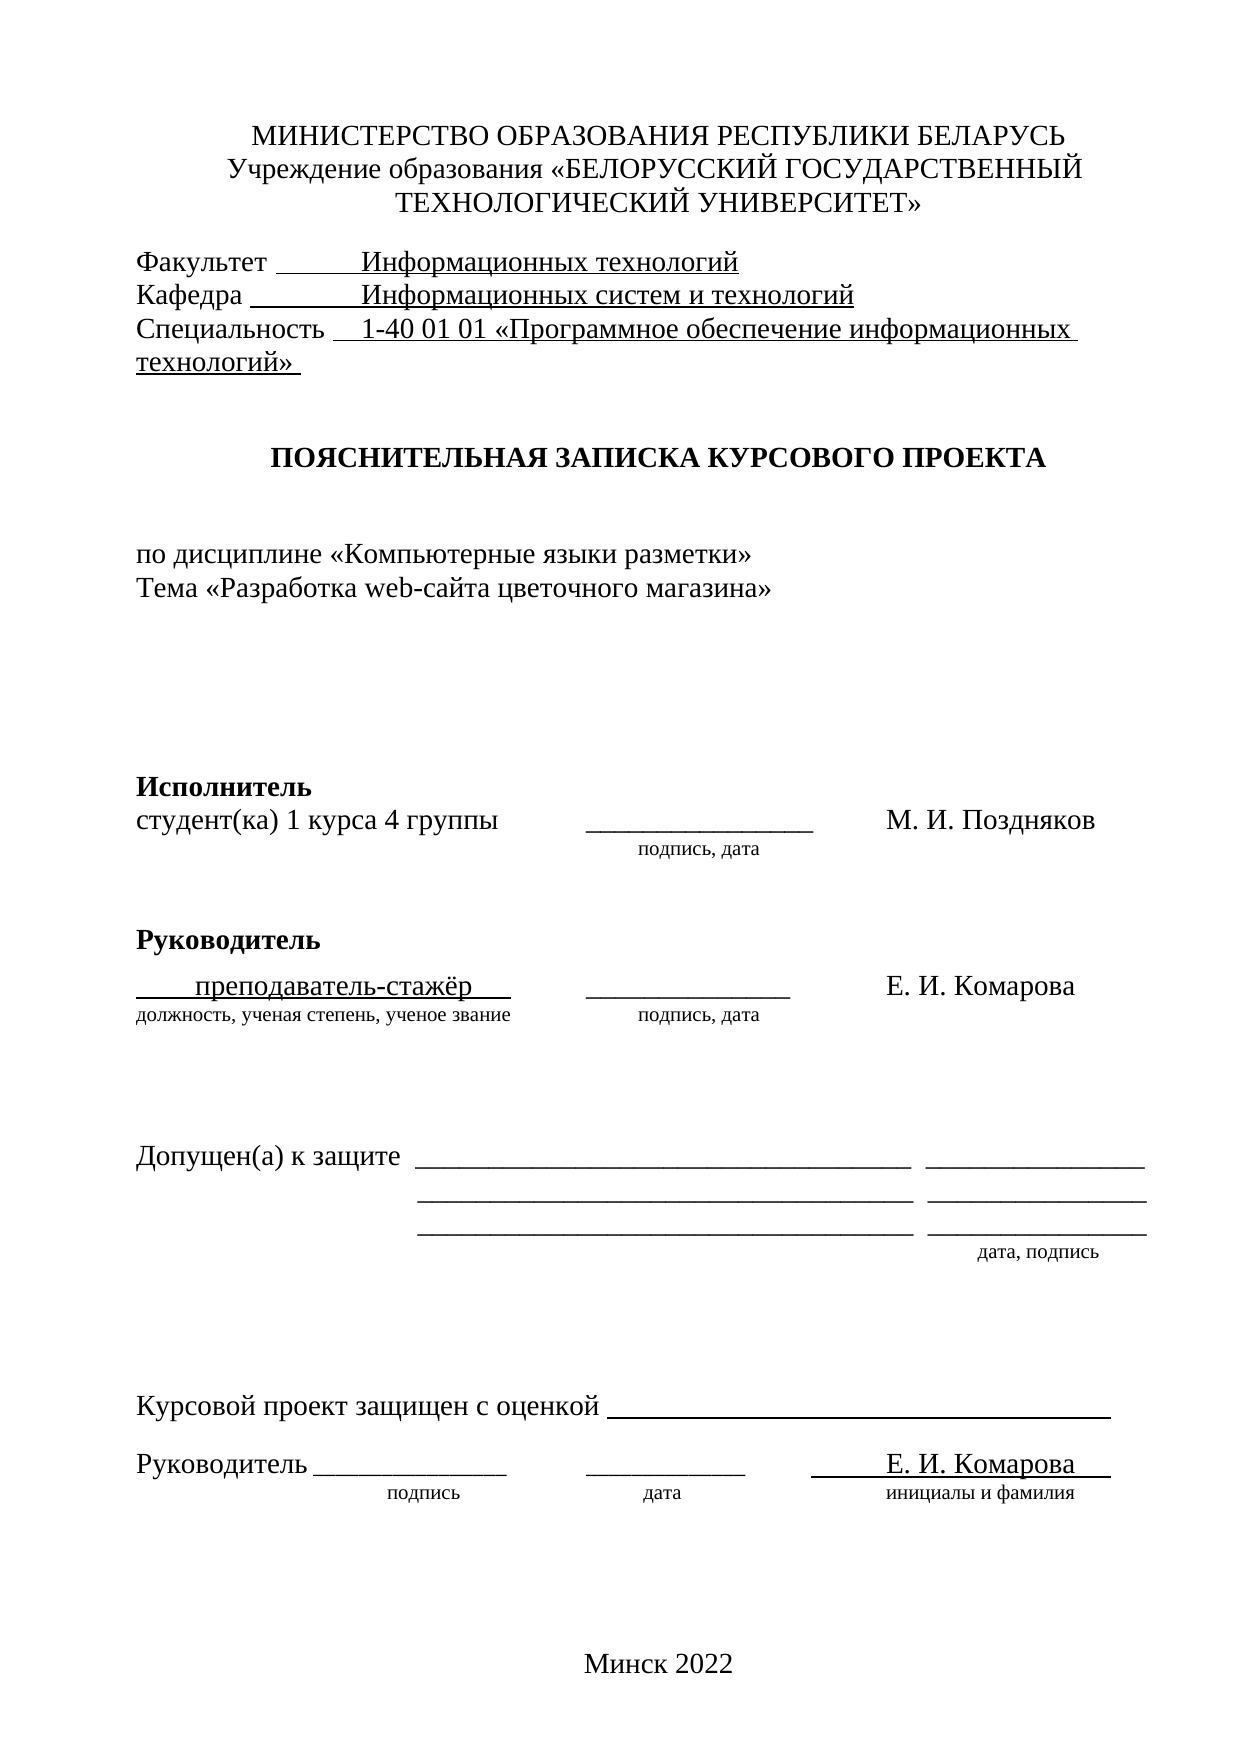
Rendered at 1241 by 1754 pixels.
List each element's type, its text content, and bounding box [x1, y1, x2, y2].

text подпись дата инициалы и фамилия [136, 1480, 1181, 1504]
text дата, подпись [136, 1239, 1181, 1263]
text преподаватель-стажёр ______________ Е. И. Комарова [136, 968, 1181, 1002]
text Специальность 1-40 01 01 «Программное обеспечение информационных технологий» [136, 311, 1181, 378]
text Допущен(а) к защите __________________________________ _______________ [136, 1138, 1181, 1172]
text должность, ученая степень, ученое звание подпись, дата [136, 1002, 1181, 1026]
text студент(ка) 1 курса 4 группы ________________ М. И. Поздняков [136, 802, 1181, 836]
text Факультет Информационных технологий [136, 244, 1181, 277]
text по дисциплине «Компьютерные языки разметки» [136, 536, 1181, 570]
text __________________________________ _______________ [136, 1172, 1181, 1206]
text ПОЯСНИТЕЛЬНАЯ ЗАПИСКА КУРСОВОГО ПРОЕКТА [136, 440, 1181, 474]
text подпись, дата [136, 836, 1181, 860]
text Исполнитель [136, 769, 1181, 802]
text __________________________________ _______________ [136, 1206, 1181, 1239]
text Руководитель _________________ ______________ Е. И. Комарова [136, 1447, 1181, 1480]
text Курсовой проект защищен с оценкой [136, 1388, 1181, 1422]
text Тема «Разработка web-сайта цветочного магазина» [136, 570, 1181, 603]
text МИНИСТЕРСТВО ОБРАЗОВАНИЯ РЕСПУБЛИКИ БЕЛАРУСЬ Учреждение образования «БЕЛОРУССКИЙ ГОСУДАРСТВЕННЫЙ ТЕХНОЛОГИЧЕСКИЙ УНИВЕРСИТЕТ» [136, 118, 1181, 219]
text Руководитель [136, 922, 1181, 956]
text Кафедра Информационных систем и технологий [136, 277, 1181, 311]
